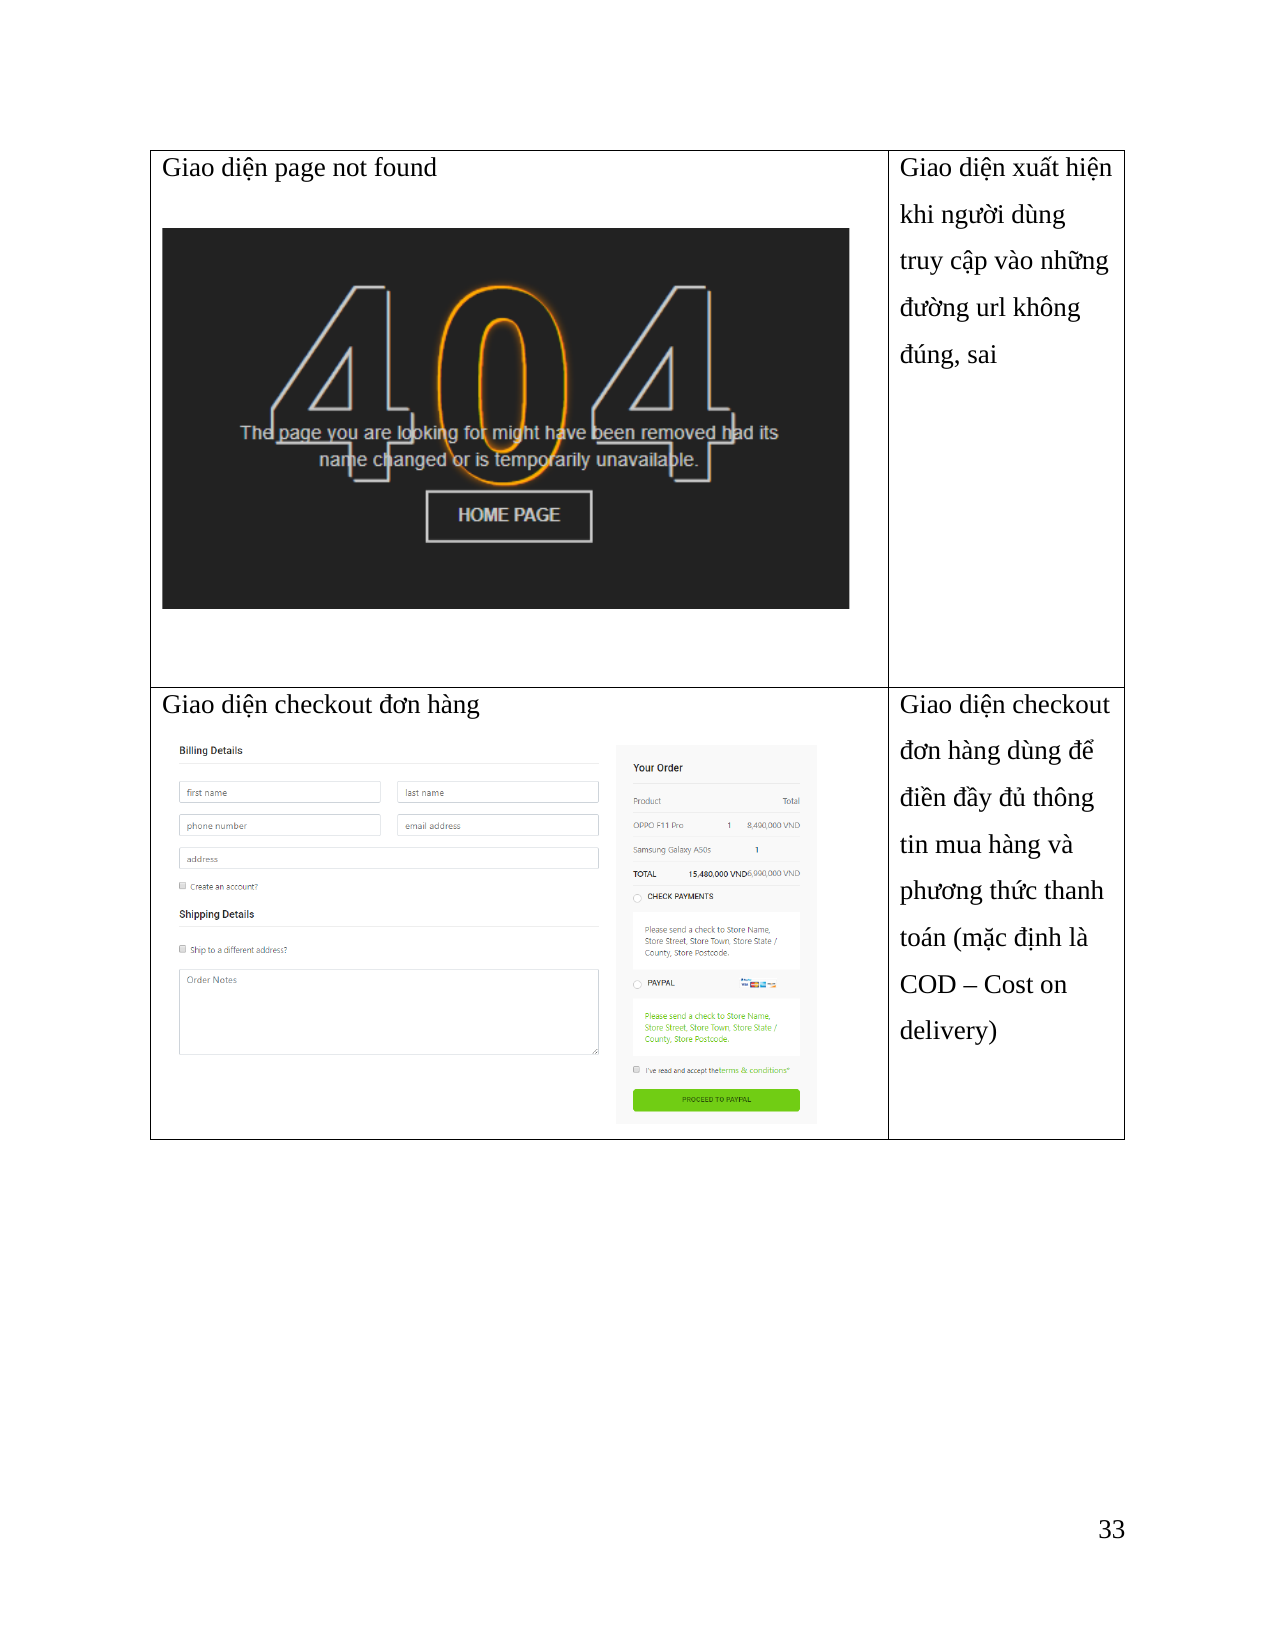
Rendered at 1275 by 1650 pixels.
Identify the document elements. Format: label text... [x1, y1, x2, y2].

table_cell Giao diện checkout đơn hàng [151, 688, 888, 1139]
picture [162, 228, 850, 609]
picture [161, 734, 827, 1124]
table_header Giao diện xuất hiện khi người dùng truy cập vào những đường url không đúng, sai [889, 151, 1124, 687]
table_cell Giao diện checkout đơn hàng dùng để điền đầy đủ thông tin mua hàng và phương thức thanh toán (mặc định là COD – Cost on delivery) [889, 688, 1124, 1139]
table_header Giao diện page not found [151, 151, 888, 687]
